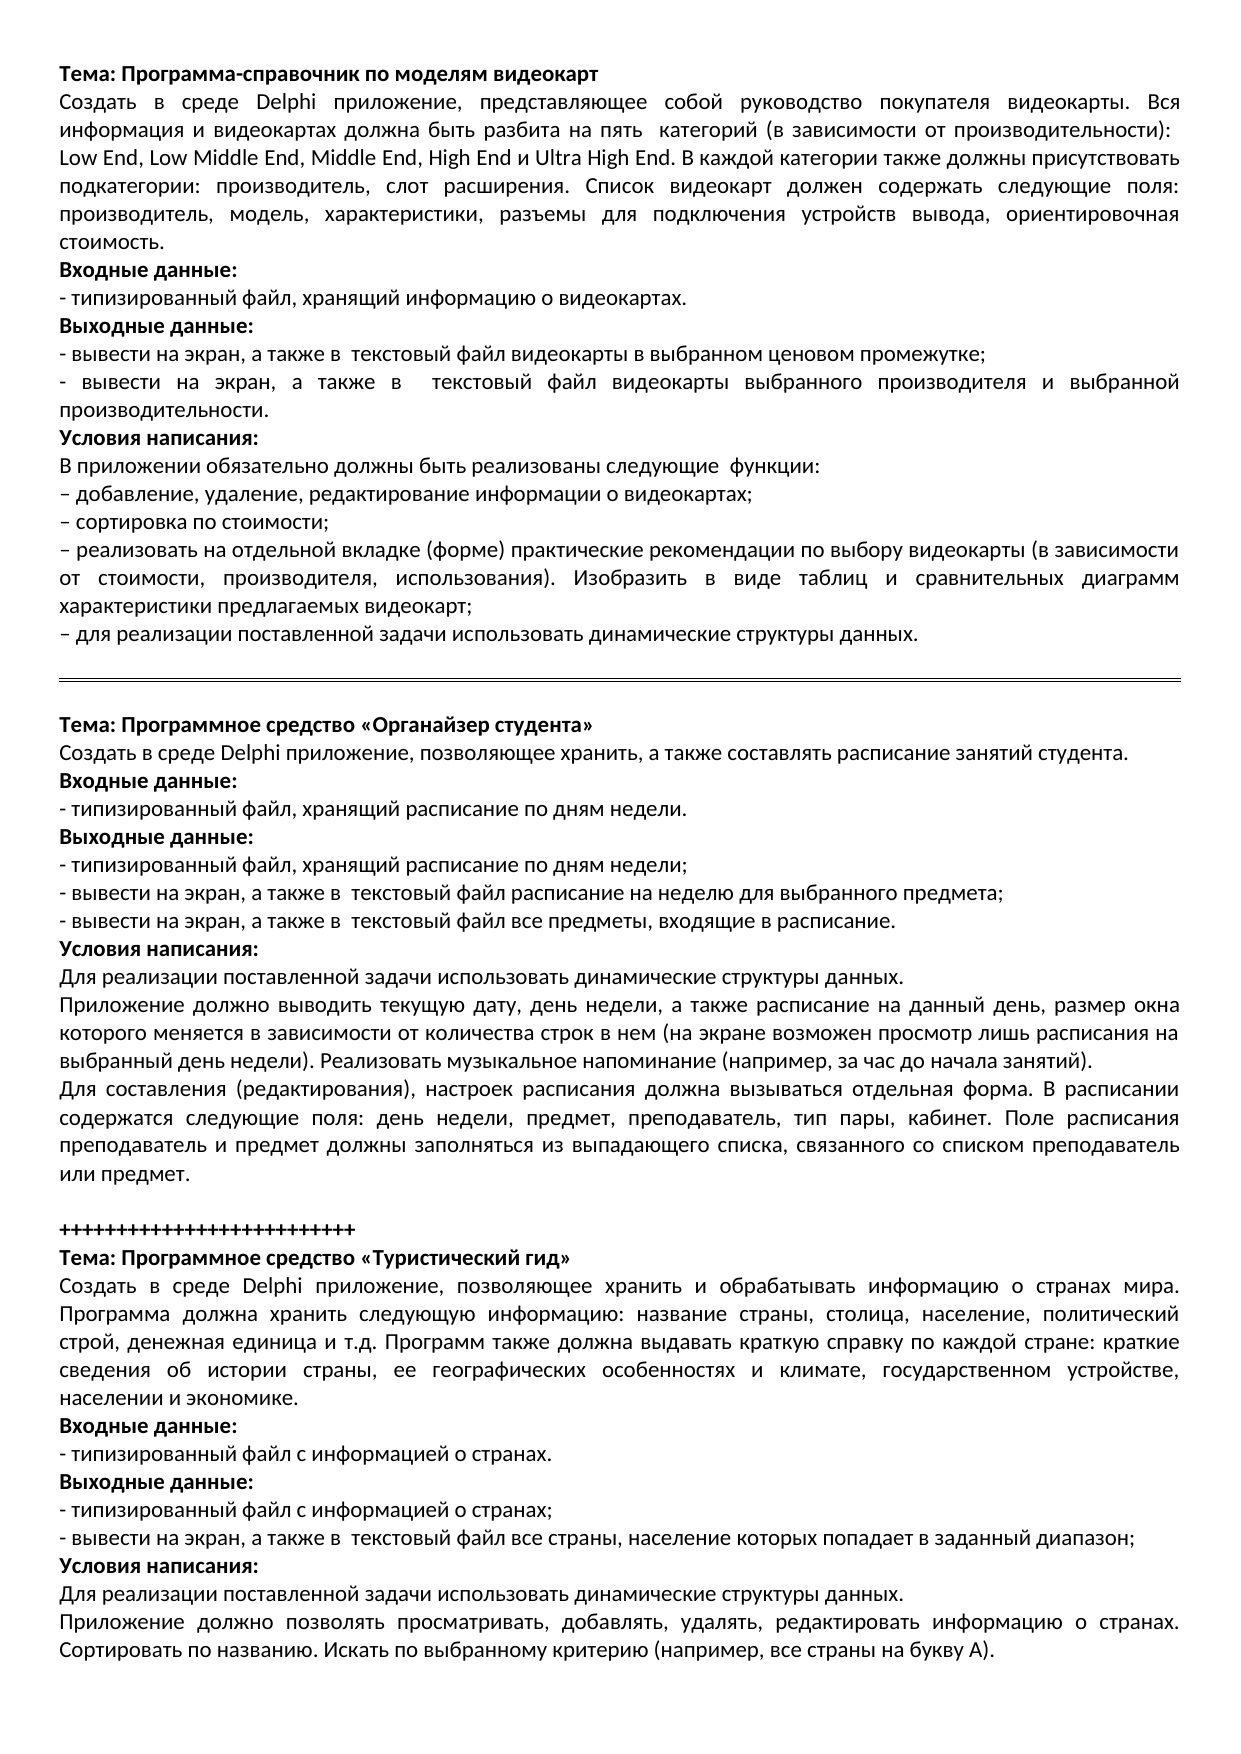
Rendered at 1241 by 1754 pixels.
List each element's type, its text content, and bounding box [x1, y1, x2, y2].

text Для реализации поставленной задачи использовать динамические структуры данных. [59, 962, 1181, 991]
text - типизированный файл, хранящий расписание по дням недели. [59, 794, 1181, 822]
text Создать в среде Delphi приложение, позволяющее хранить, а также составлять расписание занятий студента. [59, 738, 1181, 766]
text - типизированный файл с информацией о странах. [59, 1439, 1181, 1467]
text - вывести на экран, а также в текстовый файл видеокарты выбранного производителя и выбранной производительности. [59, 367, 1181, 423]
text Условия написания: [59, 934, 1181, 962]
text - типизированный файл с информацией о странах; [59, 1495, 1181, 1523]
text Создать в среде Delphi приложение, представляющее собой руководство покупателя видеокарты. Вся информация и видеокартах должна быть разбита на пять категорий (в зависимости от производительности): Low End, Low Middle End, Middle End, High End и Ultra High End. В каждой категории также должны присутствовать подкатегории: производитель, слот расширения. Список видеокарт должен содержать следующие поля: производитель, модель, характеристики, разъемы для подключения устройств вывода, ориентировочная стоимость. [59, 87, 1181, 255]
text Входные данные: [59, 255, 1181, 283]
text Тема: Программное средство «Туристический гид» [59, 1243, 1181, 1271]
text - вывести на экран, а также в текстовый файл видеокарты в выбранном ценовом промежутке; [59, 339, 1181, 367]
text – реализовать на отдельной вкладке (форме) практические рекомендации по выбору видеокарты (в зависимости от стоимости, производителя, использования). Изобразить в виде таблиц и сравнительных диаграмм характеристики предлагаемых видеокарт; [59, 535, 1181, 619]
text Входные данные: [59, 1411, 1181, 1439]
text - типизированный файл, хранящий информацию о видеокартах. [59, 283, 1181, 311]
text - вывести на экран, а также в текстовый файл расписание на неделю для выбранного предмета; [59, 878, 1181, 906]
text Выходные данные: [59, 311, 1181, 339]
text - вывести на экран, а также в текстовый файл все страны, население которых попадает в заданный диапазон; [59, 1523, 1181, 1551]
text - типизированный файл, хранящий расписание по дням недели; [59, 850, 1181, 878]
text – для реализации поставленной задачи использовать динамические структуры данных. [59, 619, 1181, 647]
text Приложение должно позволять просматривать, добавлять, удалять, редактировать информацию о странах. Сортировать по названию. Искать по выбранному критерию (например, все страны на букву А). [59, 1607, 1181, 1663]
text Условия написания: [59, 1551, 1181, 1579]
text Выходные данные: [59, 822, 1181, 850]
text Выходные данные: [59, 1467, 1181, 1495]
text Создать в среде Delphi приложение, позволяющее хранить и обрабатывать информацию о странах мира. Программа должна хранить следующую информацию: название страны, столица, население, политический строй, денежная единица и т.д. Программ также должна выдавать краткую справку по каждой стране: краткие сведения об истории страны, ее географических особенностях и климате, государственном устройстве, населении и экономике. [59, 1271, 1181, 1411]
text Приложение должно выводить текущую дату, день недели, а также расписание на данный день, размер окна которого меняется в зависимости от количества строк в нем (на экране возможен просмотр лишь расписания на выбранный день недели). Реализовать музыкальное напоминание (например, за час до начала занятий). [59, 991, 1181, 1074]
text Тема: Программа-справочник по моделям видеокарт [59, 59, 1181, 87]
text ++++++++++++++++++++++++++ [59, 1215, 1181, 1243]
text - вывести на экран, а также в текстовый файл все предметы, входящие в расписание. [59, 906, 1181, 934]
text – сортировка по стоимости; [59, 507, 1181, 535]
text Условия написания: [59, 423, 1181, 451]
text Тема: Программное средство «Органайзер студента» [59, 710, 1181, 738]
text Входные данные: [59, 766, 1181, 794]
text Для составления (редактирования), настроек расписания должна вызываться отдельная форма. В расписании содержатся следующие поля: день недели, предмет, преподаватель, тип пары, кабинет. Поле расписания преподаватель и предмет должны заполняться из выпадающего списка, связанного со списком преподаватель или предмет. [59, 1074, 1181, 1187]
text Для реализации поставленной задачи использовать динамические структуры данных. [59, 1579, 1181, 1607]
text – добавление, удаление, редактирование информации о видеокартах; [59, 479, 1181, 507]
text В приложении обязательно должны быть реализованы следующие функции: [59, 451, 1181, 479]
